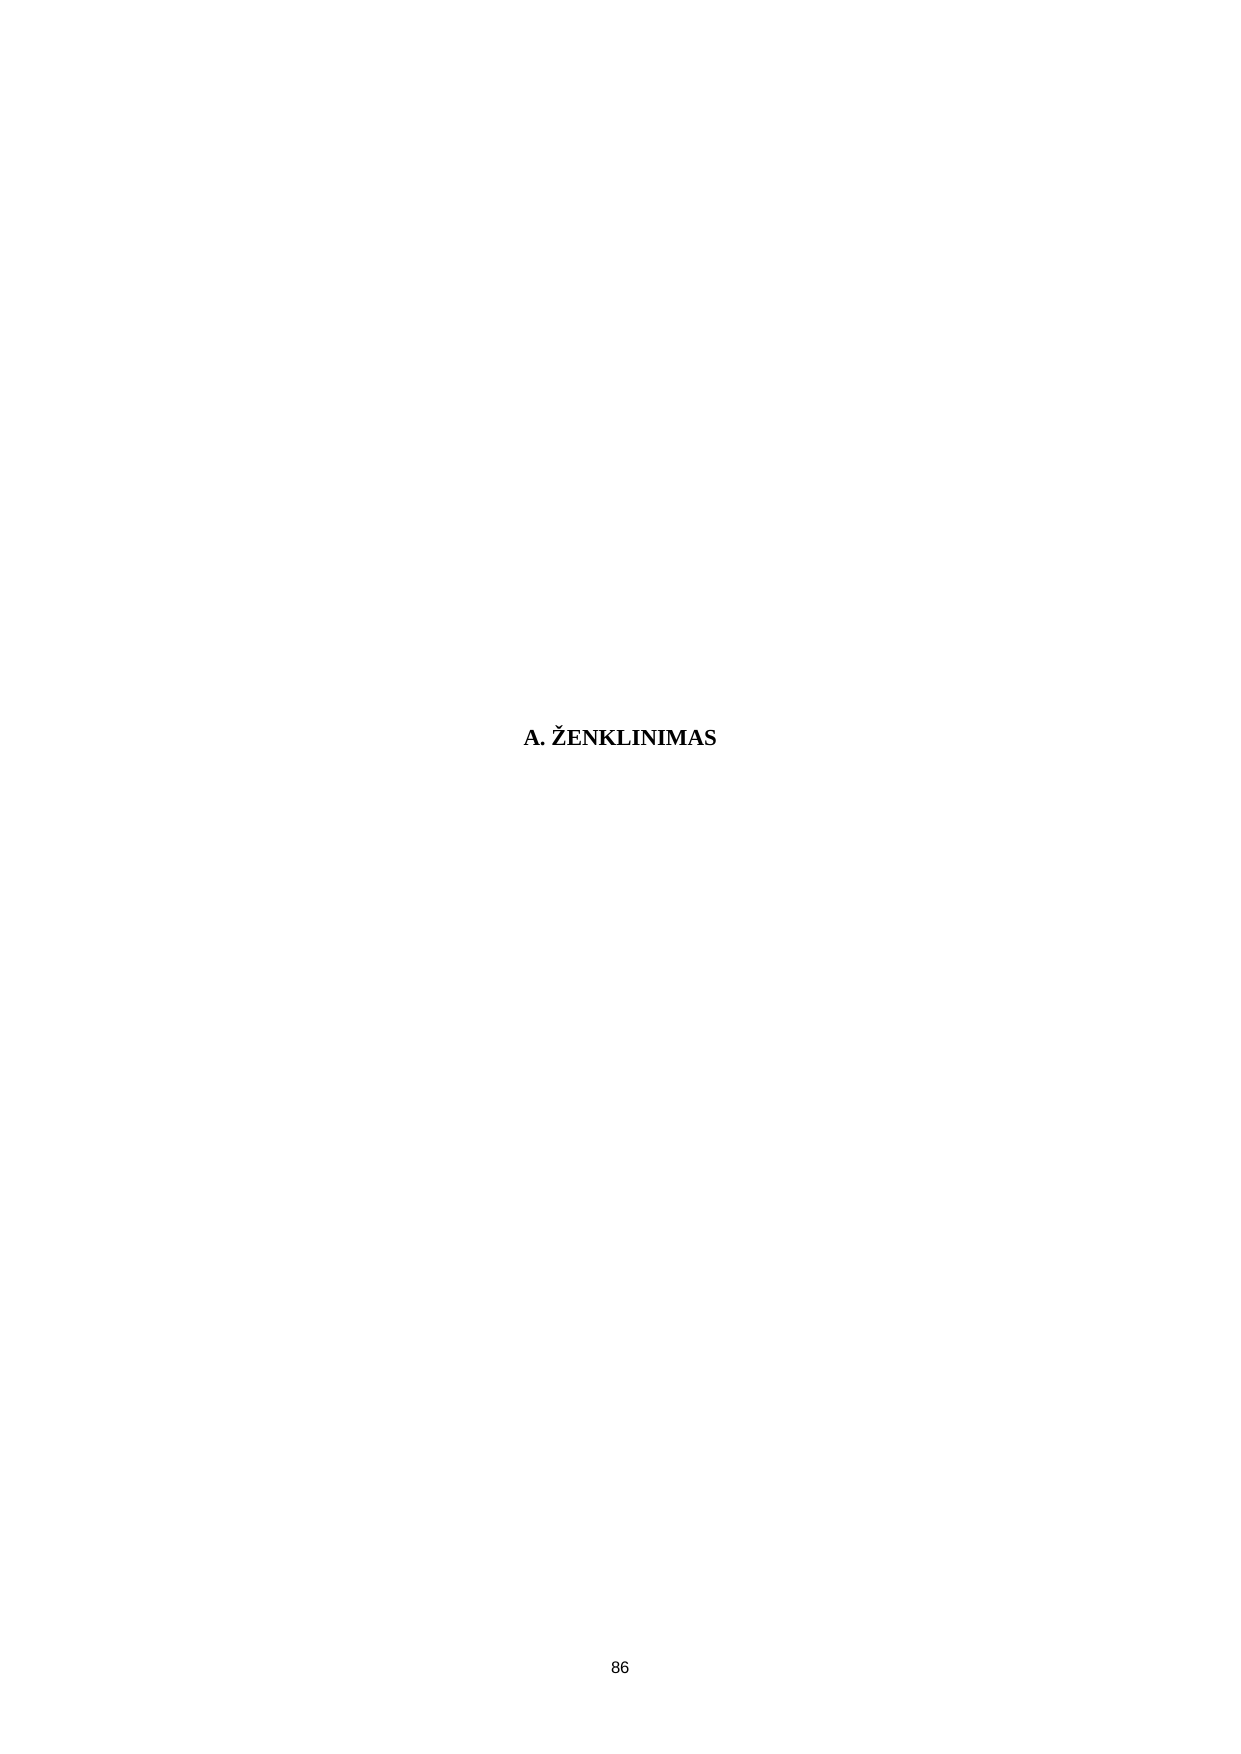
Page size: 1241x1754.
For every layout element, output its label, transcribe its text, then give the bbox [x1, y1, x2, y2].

title A. ŽENKLINIMAS [148, 724, 1093, 751]
